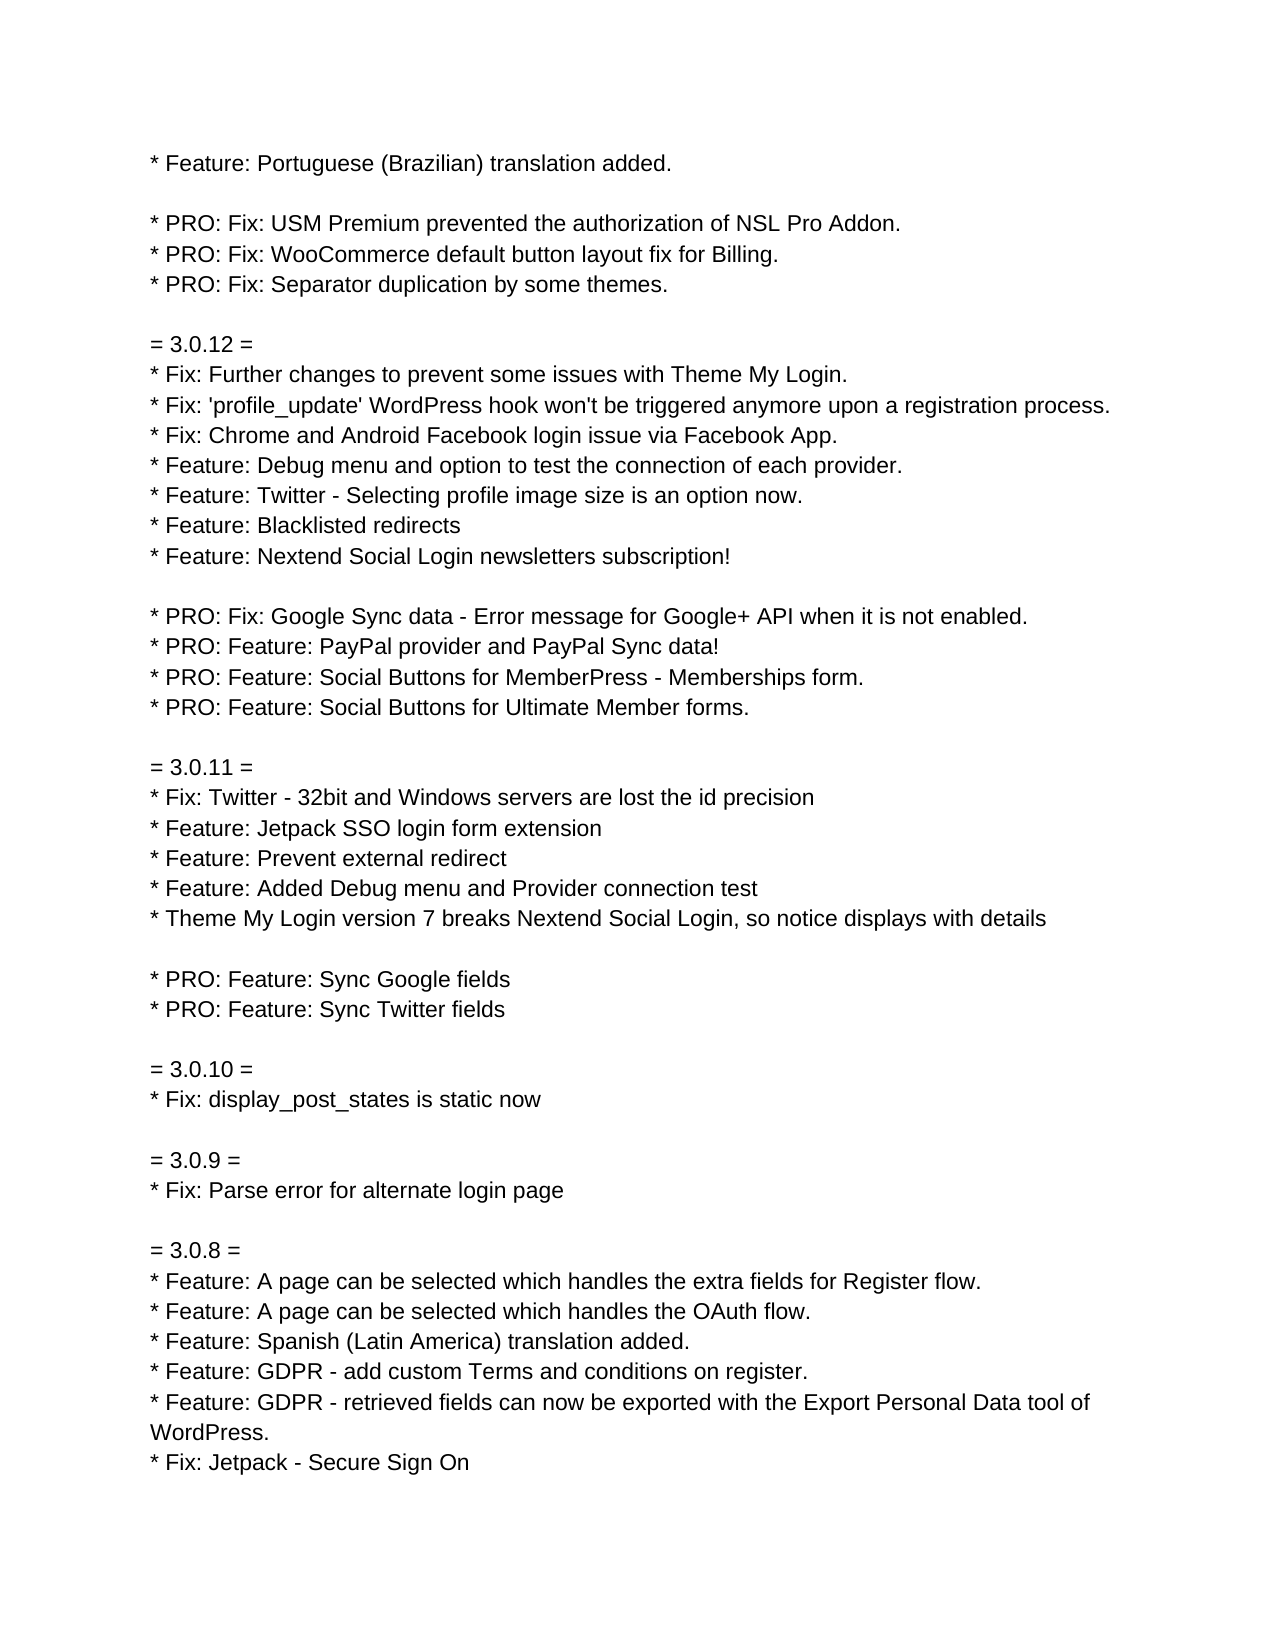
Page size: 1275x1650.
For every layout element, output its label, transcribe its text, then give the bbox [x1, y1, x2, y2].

text * Feature: Twitter - Selecting profile image size is an option now. [150, 482, 1125, 509]
text * Fix: Chrome and Android Facebook login issue via Facebook App. [150, 422, 1125, 448]
text * Feature: Blacklisted redirects [150, 512, 1125, 539]
text * Feature: Jetpack SSO login form extension [150, 814, 1125, 841]
text = 3.0.10 = [150, 1056, 1125, 1083]
text * Feature: A page can be selected which handles the extra fields for Register flow. [150, 1268, 1125, 1294]
text * Feature: Prevent external redirect [150, 845, 1125, 871]
text * Fix: 'profile_update' WordPress hook won't be triggered anymore upon a registration process. [150, 392, 1125, 418]
text = 3.0.8 = [150, 1237, 1125, 1264]
text = 3.0.12 = [150, 331, 1125, 358]
text * PRO: Feature: Sync Google fields [150, 966, 1125, 992]
text * PRO: Feature: PayPal provider and PayPal Sync data! [150, 633, 1125, 660]
text * PRO: Fix: Google Sync data - Error message for Google+ API when it is not enabled. [150, 603, 1125, 629]
text * Theme My Login version 7 breaks Nextend Social Login, so notice displays with details [150, 905, 1125, 932]
text * PRO: Fix: WooCommerce default button layout fix for Billing. [150, 241, 1125, 267]
text * Feature: GDPR - add custom Terms and conditions on register. [150, 1358, 1125, 1385]
text * Fix: Twitter - 32bit and Windows servers are lost the id precision [150, 784, 1125, 811]
text * PRO: Fix: Separator duplication by some themes. [150, 271, 1125, 297]
text = 3.0.11 = [150, 754, 1125, 781]
text * PRO: Feature: Social Buttons for Ultimate Member forms. [150, 694, 1125, 720]
text * Fix: Jetpack - Secure Sign On [150, 1449, 1125, 1475]
text * Feature: Spanish (Latin America) translation added. [150, 1328, 1125, 1354]
text = 3.0.9 = [150, 1147, 1125, 1173]
text * Feature: Debug menu and option to test the connection of each provider. [150, 452, 1125, 478]
text * Feature: A page can be selected which handles the OAuth flow. [150, 1298, 1125, 1324]
text * PRO: Feature: Social Buttons for MemberPress - Memberships form. [150, 663, 1125, 690]
text * Fix: Further changes to prevent some issues with Theme My Login. [150, 361, 1125, 388]
text * Feature: GDPR - retrieved fields can now be exported with the Export Personal Data tool of WordPress. [150, 1388, 1125, 1445]
text * Feature: Added Debug menu and Provider connection test [150, 875, 1125, 901]
text * Feature: Portuguese (Brazilian) translation added. [150, 150, 1125, 176]
text * Fix: display_post_states is static now [150, 1086, 1125, 1113]
text * PRO: Feature: Sync Twitter fields [150, 996, 1125, 1022]
text * PRO: Fix: USM Premium prevented the authorization of NSL Pro Addon. [150, 210, 1125, 237]
text * Fix: Parse error for alternate login page [150, 1177, 1125, 1203]
text * Feature: Nextend Social Login newsletters subscription! [150, 543, 1125, 569]
